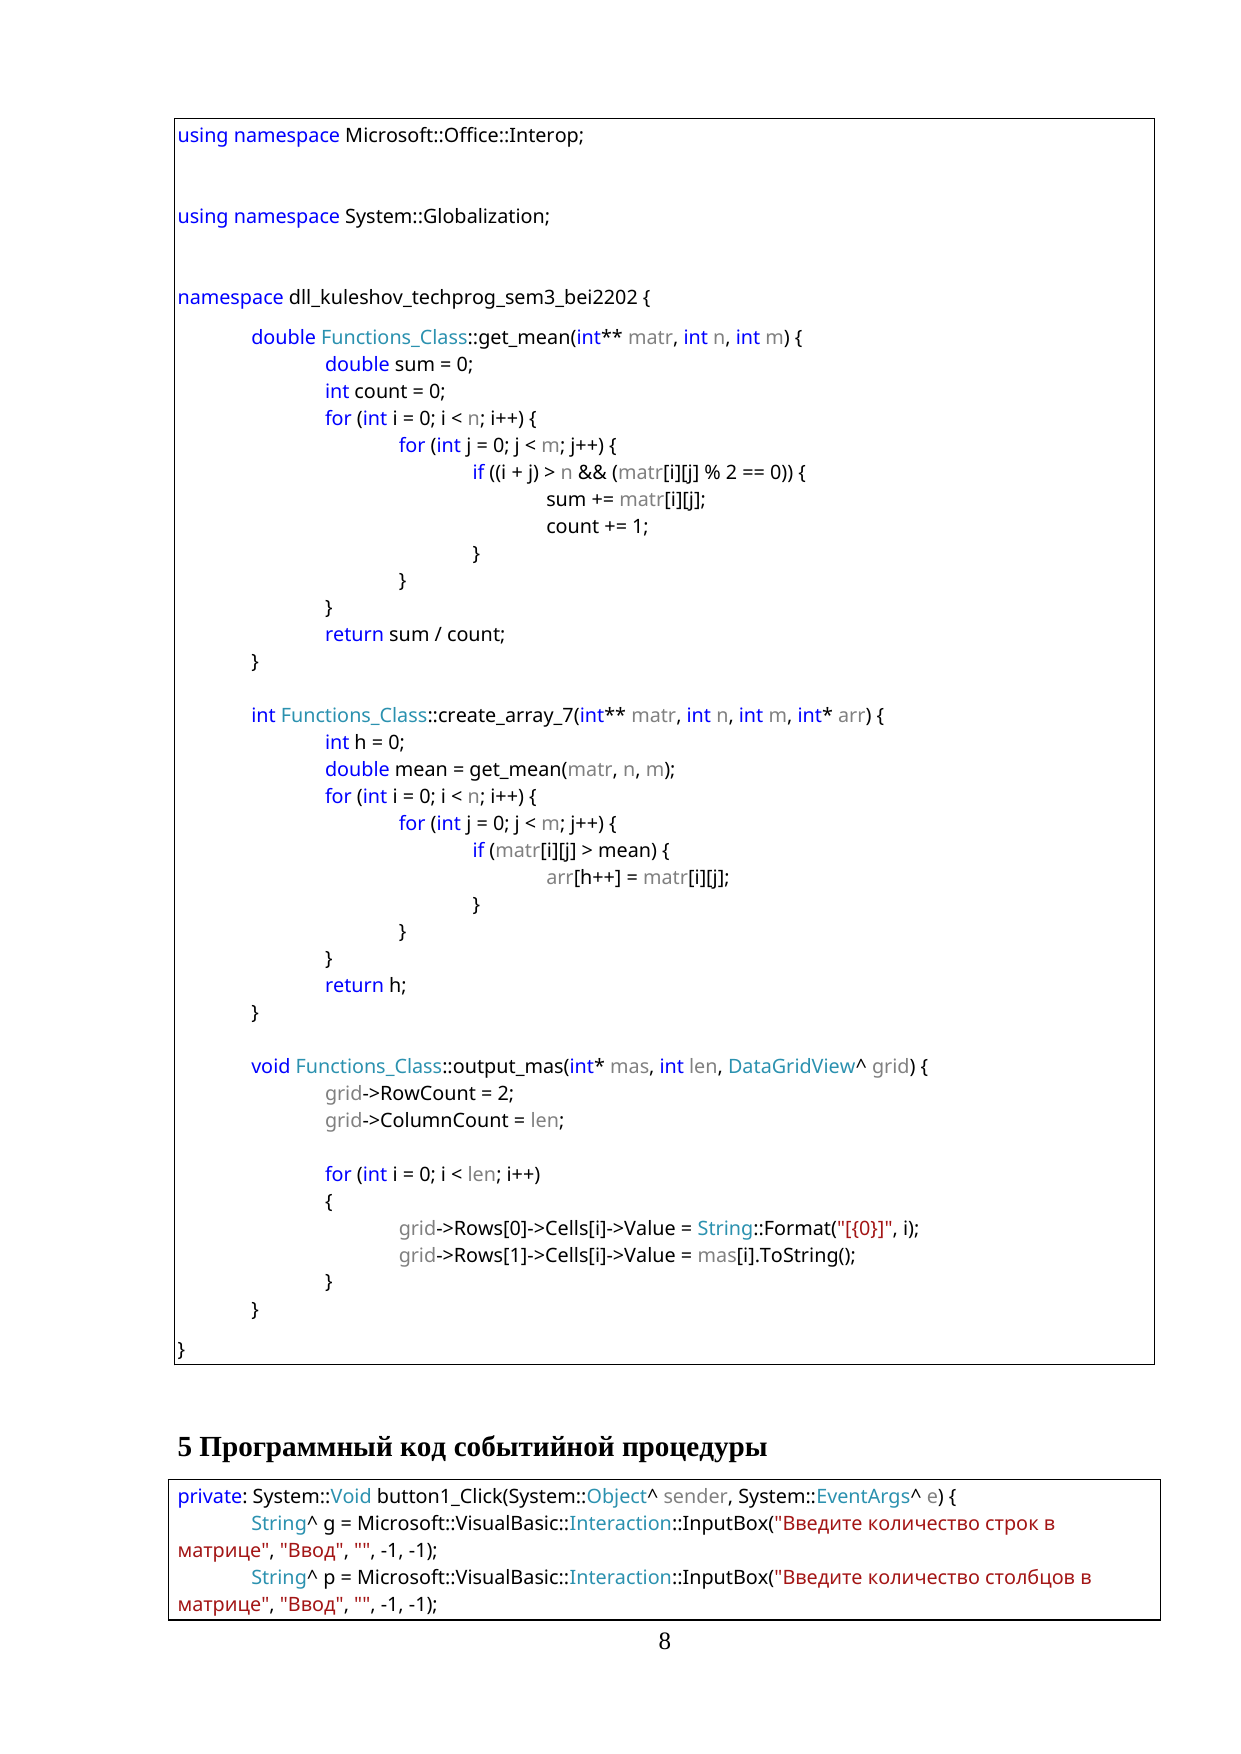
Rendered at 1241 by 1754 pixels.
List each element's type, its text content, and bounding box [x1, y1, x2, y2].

text } [177, 917, 1152, 944]
text sum += matr[i][j]; [177, 485, 1152, 512]
text private: System::Void button1_Click(System::Object^ sender, System::EventArgs^ e) { [169, 1480, 1160, 1509]
text int h = 0; [177, 728, 1152, 755]
text int Functions_Class::create_array_7(int** matr, int n, int m, int* arr) { [177, 701, 1152, 728]
text for (int i = 0; i < n; i++) { [177, 782, 1152, 809]
text } [177, 1295, 1152, 1322]
text for (int i = 0; i < len; i++) [177, 1160, 1152, 1187]
text void Functions_Class::output_mas(int* mas, int len, DataGridView^ grid) { [177, 1052, 1152, 1079]
text grid->Rows[0]->Cells[i]->Value = String::Format("[{0}]", i); [177, 1214, 1152, 1241]
text } [177, 647, 1152, 674]
text double mean = get_mean(matr, n, m); [177, 755, 1152, 782]
text arr[h++] = matr[i][j]; [177, 863, 1152, 890]
text grid->ColumnCount = len; [177, 1106, 1152, 1133]
text if ((i + j) > n && (matr[i][j] % 2 == 0)) { [177, 458, 1152, 485]
text } [175, 1332, 1154, 1364]
text String^ p = Microsoft::VisualBasic::Interaction::InputBox("Введите количество столбцов в матрице", "Ввод", "", -1, -1); [169, 1560, 1160, 1619]
text } [177, 539, 1152, 566]
text for (int i = 0; i < n; i++) { [177, 404, 1152, 431]
text grid->Rows[1]->Cells[i]->Value = mas[i].ToString(); [177, 1241, 1152, 1268]
text String^ g = Microsoft::VisualBasic::Interaction::InputBox("Введите количество строк в матрице", "Ввод", "", -1, -1); [177, 1509, 1152, 1560]
text } [177, 890, 1152, 917]
text int count = 0; [177, 377, 1152, 404]
text using namespace Microsoft::Office::Interop; [175, 119, 1154, 148]
text grid->RowCount = 2; [177, 1079, 1152, 1106]
text for (int j = 0; j < m; j++) { [177, 809, 1152, 836]
text { [177, 1187, 1152, 1214]
text return sum / count; [177, 620, 1152, 647]
text double sum = 0; [177, 351, 1152, 377]
text using namespace System::Globalization; [177, 202, 1152, 229]
text } [177, 944, 1152, 971]
text count += 1; [177, 512, 1152, 539]
text namespace dll_kuleshov_techprog_sem3_bei2202 { [177, 283, 1152, 310]
text return h; [177, 971, 1152, 998]
text double Functions_Class::get_mean(int** matr, int n, int m) { [175, 320, 1154, 351]
text } [177, 1268, 1152, 1295]
text } [177, 593, 1152, 620]
text } [177, 998, 1152, 1025]
text 5 Программный код событийной процедуры [177, 1429, 1152, 1463]
text for (int j = 0; j < m; j++) { [177, 431, 1152, 458]
text } [177, 566, 1152, 593]
text if (matr[i][j] > mean) { [177, 836, 1152, 863]
